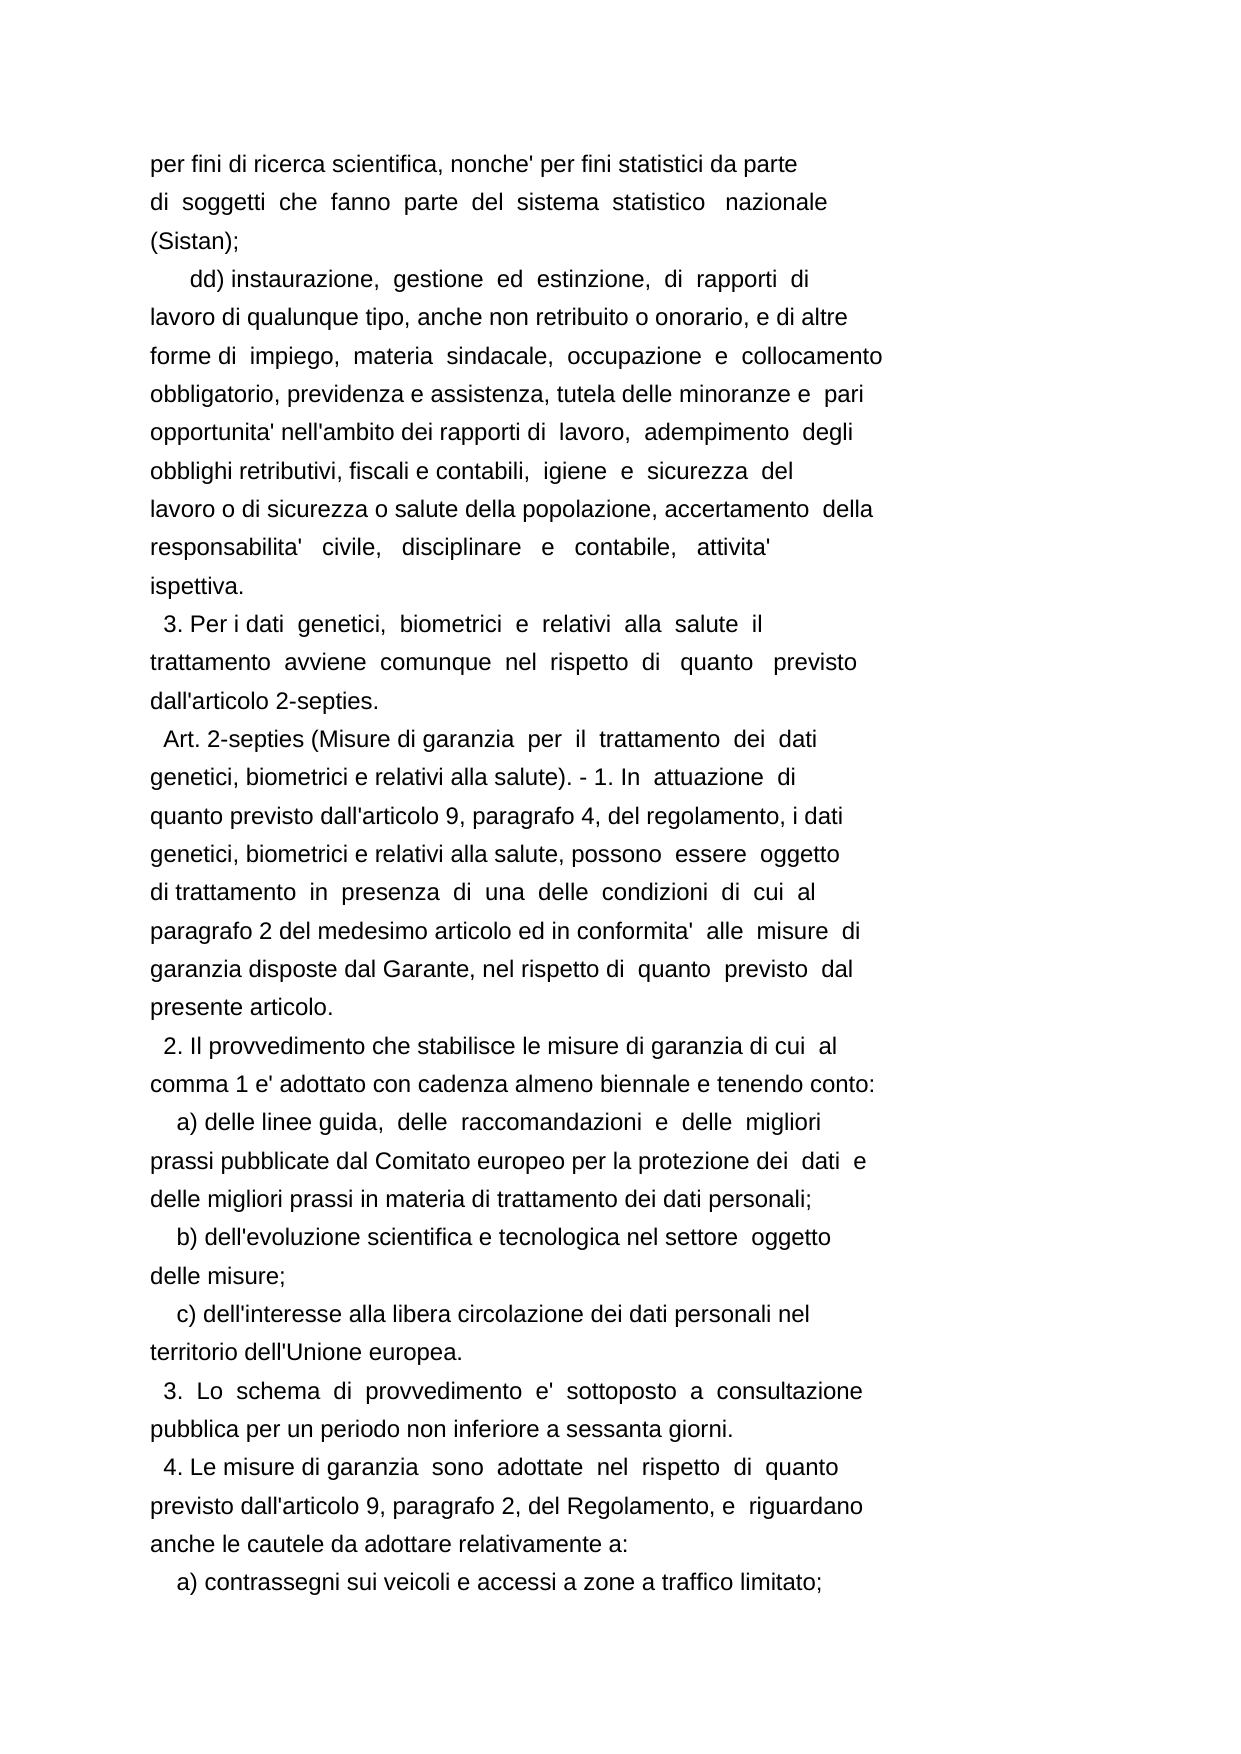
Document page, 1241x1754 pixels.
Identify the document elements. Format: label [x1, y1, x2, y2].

text [150, 150, 1090, 1596]
